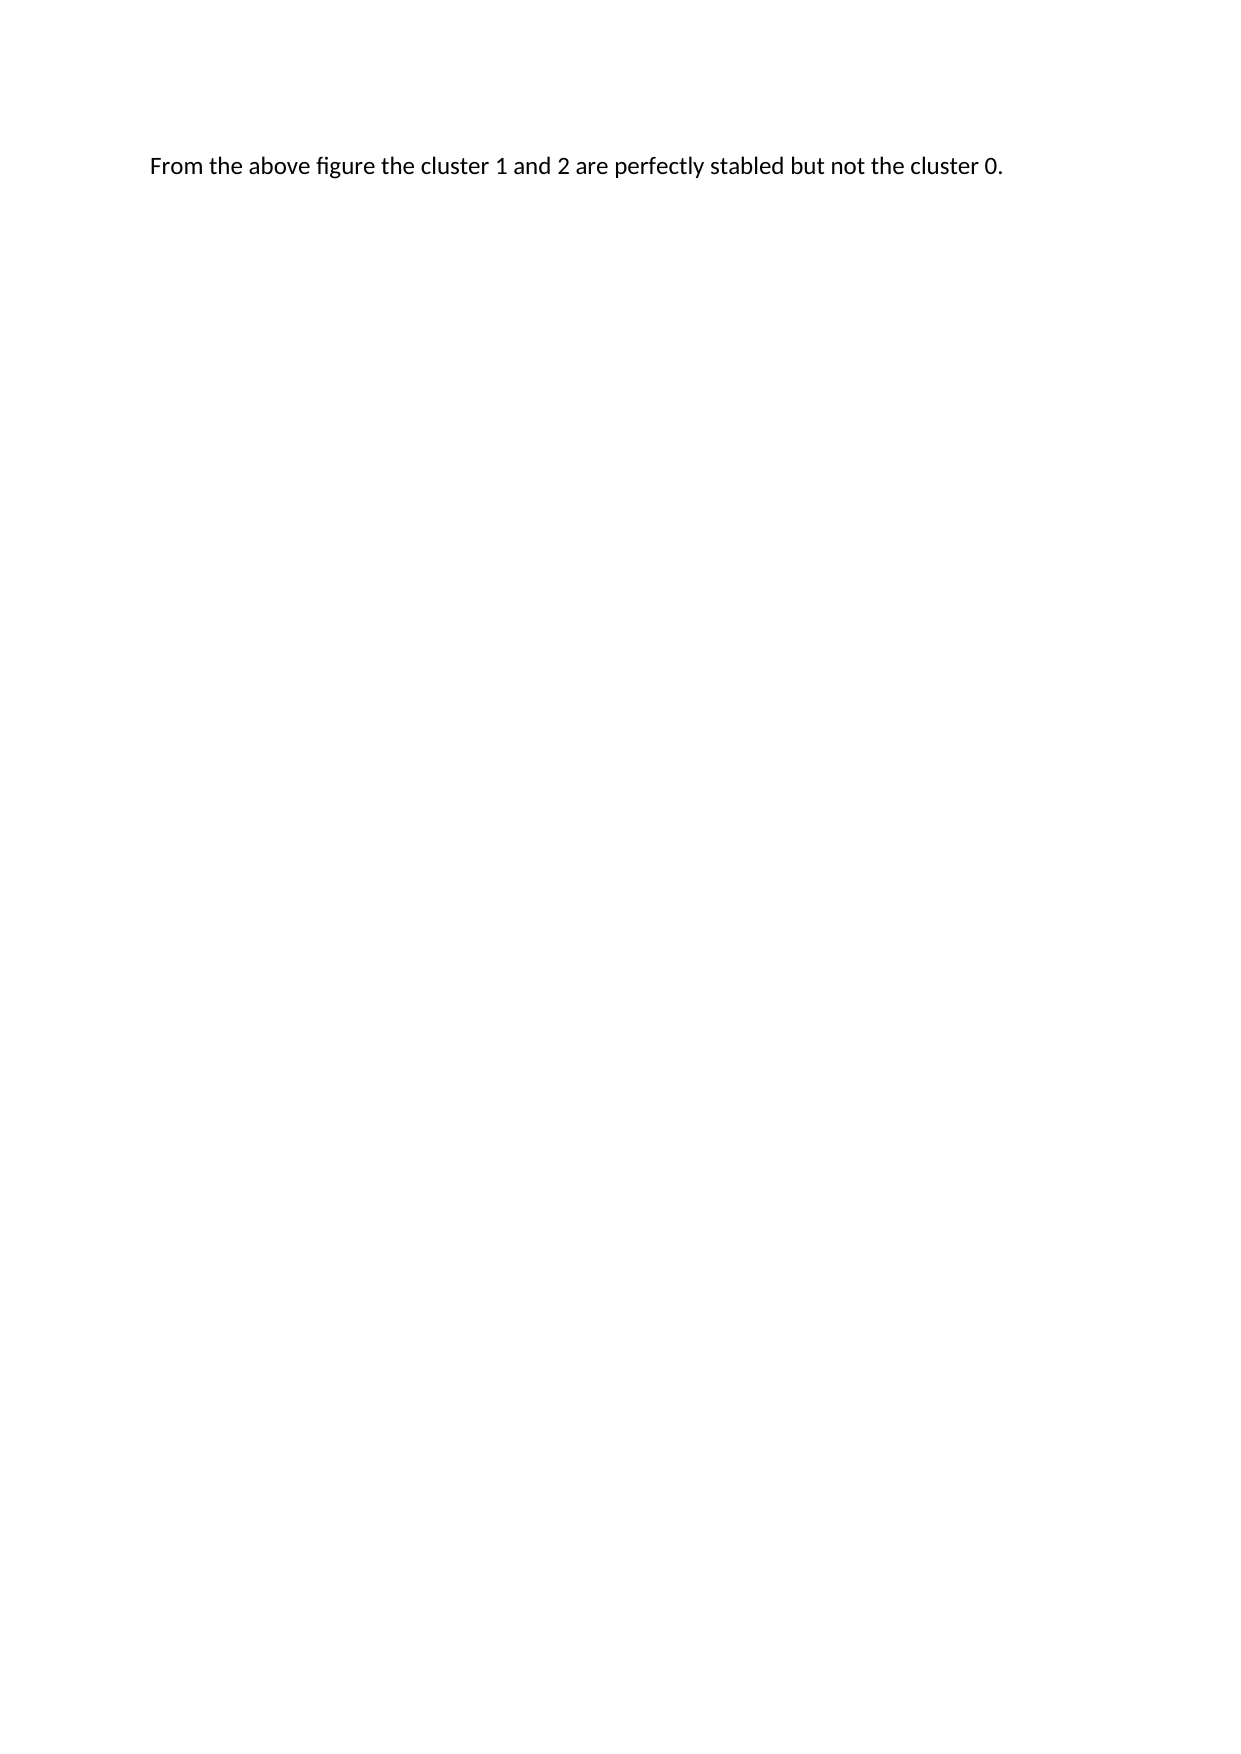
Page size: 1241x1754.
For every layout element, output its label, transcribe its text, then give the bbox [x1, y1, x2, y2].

text From the above figure the cluster 1 and 2 are perfectly stabled but not the cluster 0. [150, 150, 1090, 181]
